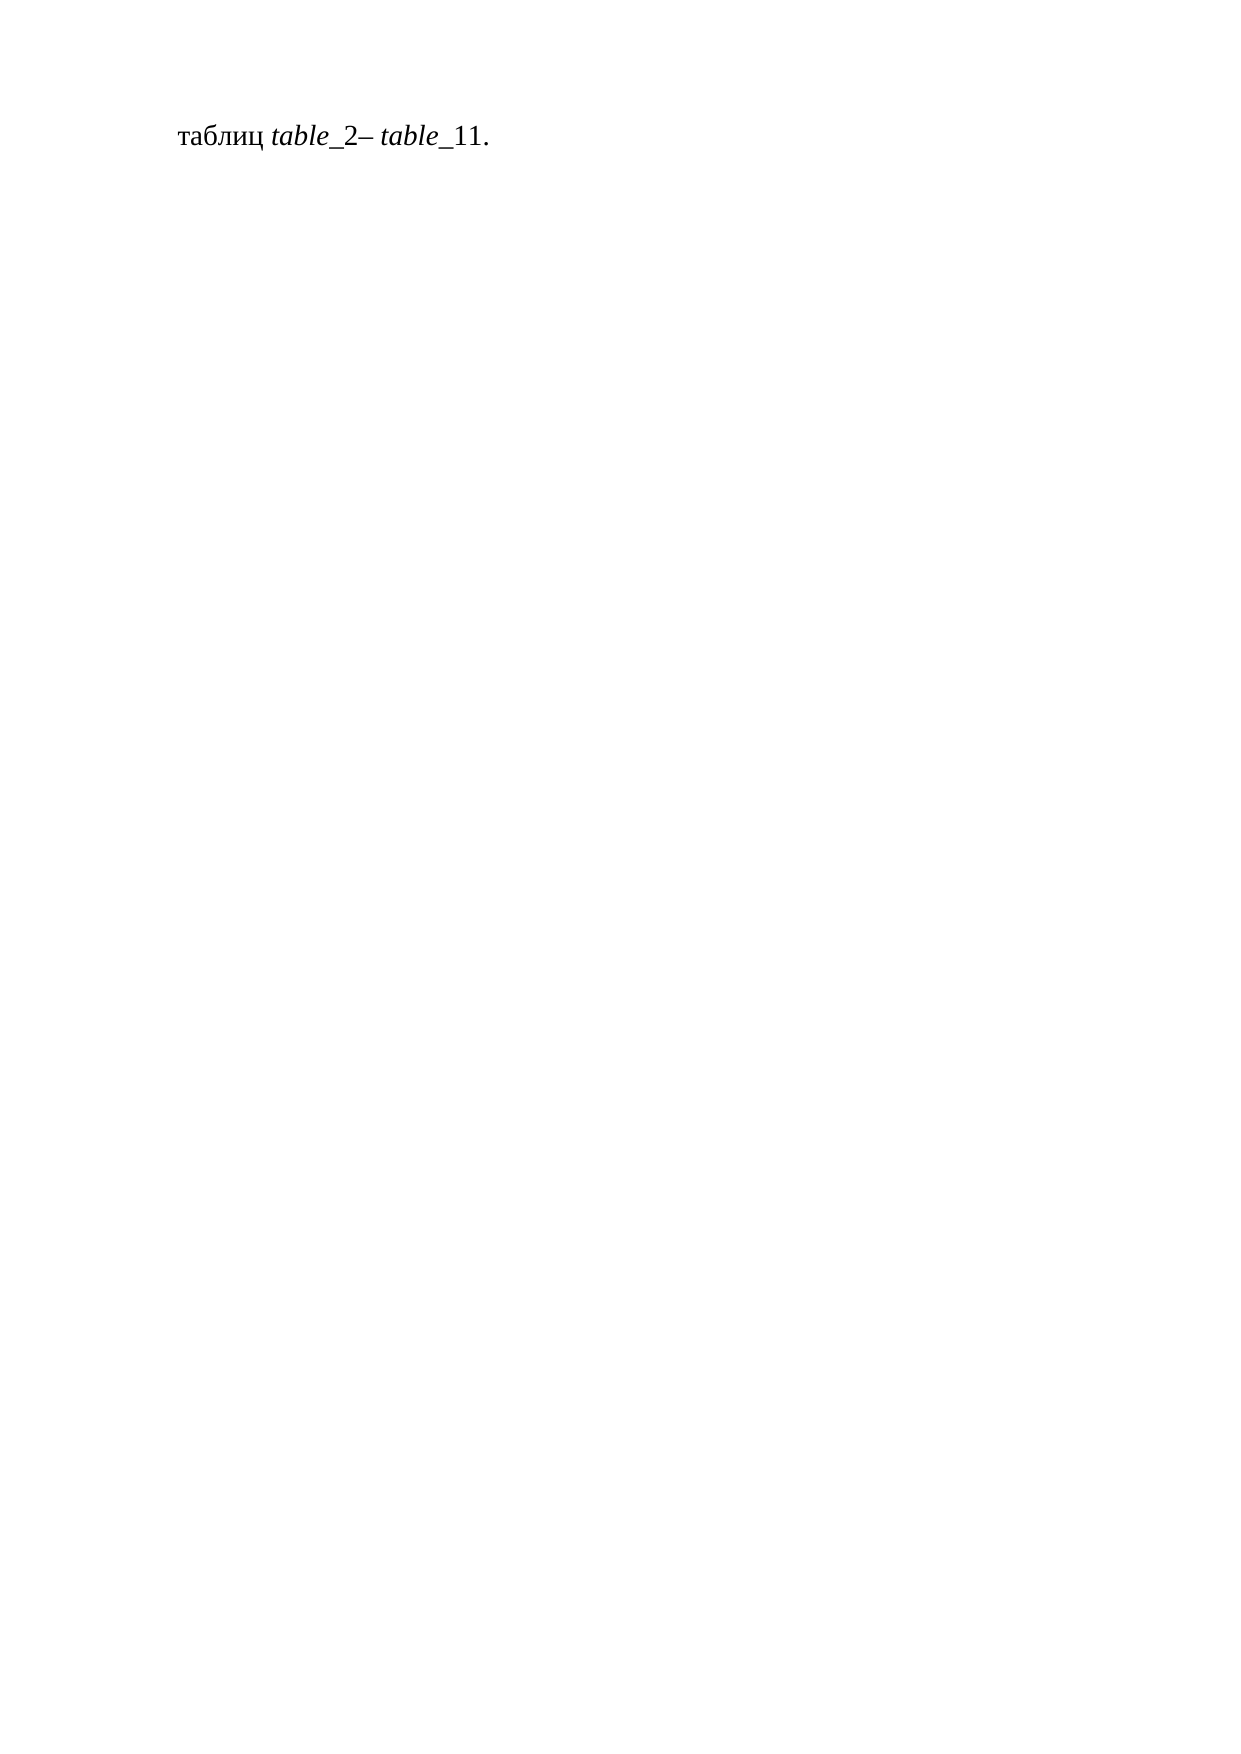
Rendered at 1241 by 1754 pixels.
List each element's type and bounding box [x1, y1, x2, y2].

text [177, 118, 1152, 152]
